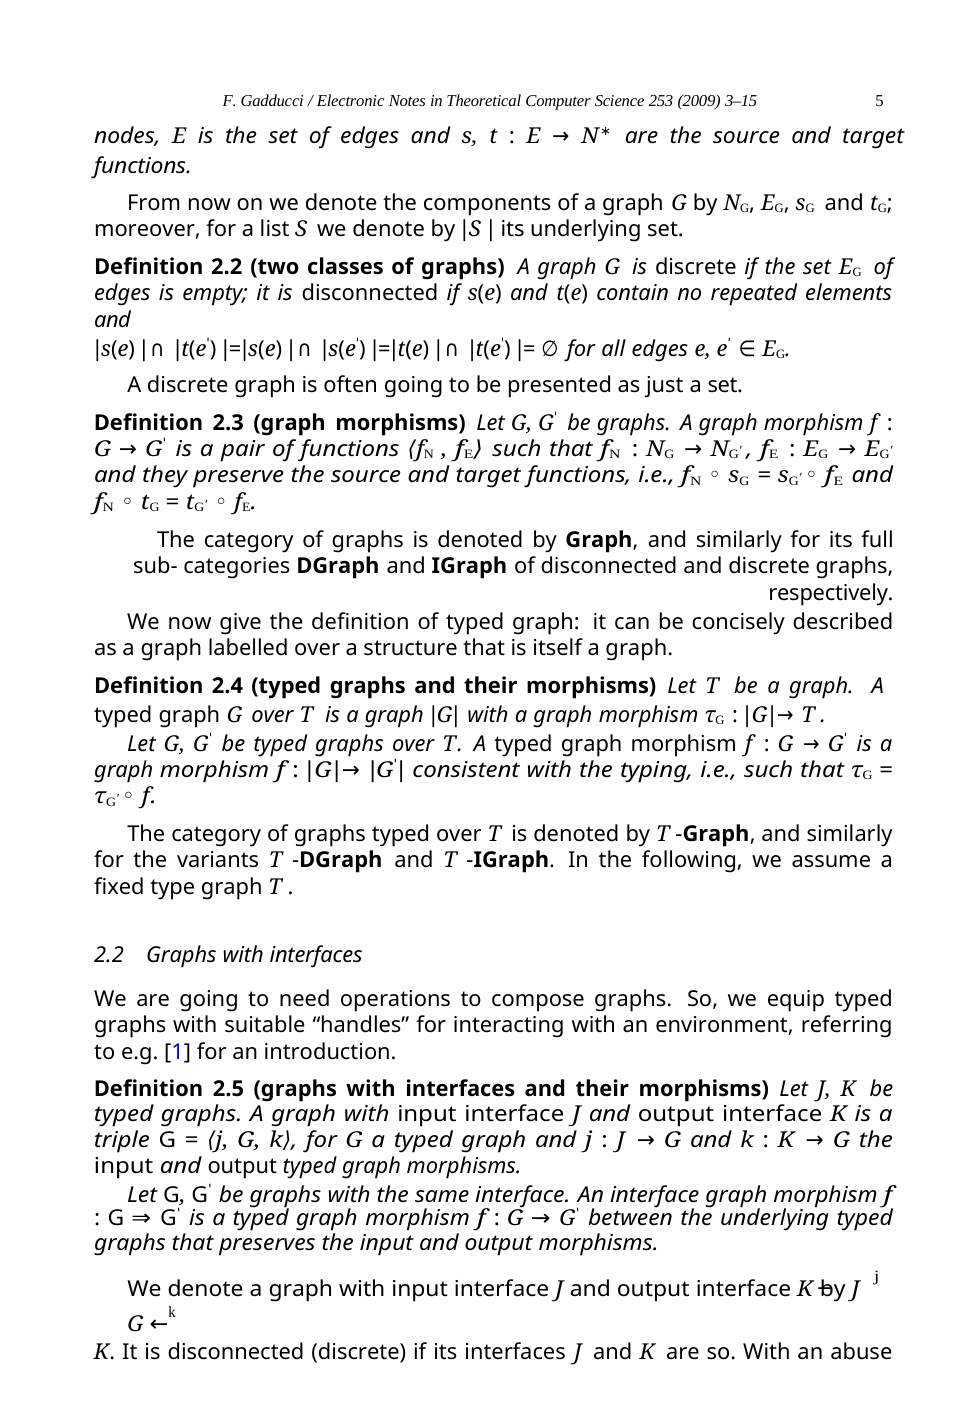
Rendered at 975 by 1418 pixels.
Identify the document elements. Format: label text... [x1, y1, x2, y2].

text Definition 2.5 (graphs with interfaces and their morphisms) Let J, K be typed graphs. A graph with input interface J and output interface K is a triple G = ⟨j, G, k⟩, for G a typed graph and j : J → G and k : K → G the input and output typed graph morphisms. [94, 1076, 893, 1180]
text The category of graphs typed over T is denoted by T -Graph, and similarly for the variants T -DGraph and T -IGraph. In the following, we assume a fixed type graph T . [94, 821, 893, 901]
text Let G, G' be graphs with the same interface. An interface graph morphism f : G ⇒ G' is a typed graph morphism f : G → G' between the underlying typed graphs that preserves the input and output morphisms. [94, 1182, 893, 1257]
text The category of graphs is denoted by Graph, and similarly for its full sub- categories DGraph and IGraph of disconnected and discrete graphs, respectively. [94, 526, 893, 607]
text nodes, E is the set of edges and s, t : E → N∗ are the source and target functions. [94, 120, 904, 179]
text We now give the definition of typed graph: it can be concisely described as a graph labelled over a structure that is itself a graph. [94, 608, 893, 662]
text A discrete graph is often going to be presented as just a set. [127, 369, 904, 399]
text We denote a graph with input interface J and output interface K by J j G ←k [127, 1266, 904, 1338]
text Definition 2.2 (two classes of graphs) A graph G is discrete if the set EG of edges is empty; it is disconnected if s(e) and t(e) contain no repeated elements and [94, 253, 893, 334]
text Definition 2.3 (graph morphisms) Let G, G' be graphs. A graph morphism f : G → G' is a pair of functions ⟨fN , fE⟩ such that fN : NG → NG' , fE : EG → EG' and they preserve the source and target functions, i.e., fN ◦ sG = sG' ◦ fE and fN ◦ tG = tG' ◦ fE. [94, 409, 893, 516]
text typed graph G over T is a graph |G| with a graph morphism τG : |G|→ T . [94, 699, 904, 728]
text From now on we denote the components of a graph G by NG, EG, sG and tG; moreover, for a list S we denote by |S | its underlying set. [94, 189, 893, 243]
text Definition 2.4 (typed graphs and their morphisms) Let T be a graph. A [94, 670, 904, 699]
text |s(e) |∩ |t(e') |=|s(e) |∩ |s(e') |=|t(e) |∩ |t(e') |= ∅ for all edges e, e' ∈ EG. [94, 334, 904, 362]
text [94, 1338, 893, 1365]
text We are going to need operations to compose graphs. So, we equip typed graphs with suitable “handles” for interacting with an environment, referring to e.g. [1] for an introduction. [94, 985, 893, 1066]
text Let G, G' be typed graphs over T. A typed graph morphism f : G → G' is a graph morphism f : |G|→ |G'| consistent with the typing, i.e., such that τG = τG' ◦ f. [94, 730, 893, 810]
list Graphs with interfaces [94, 939, 904, 969]
